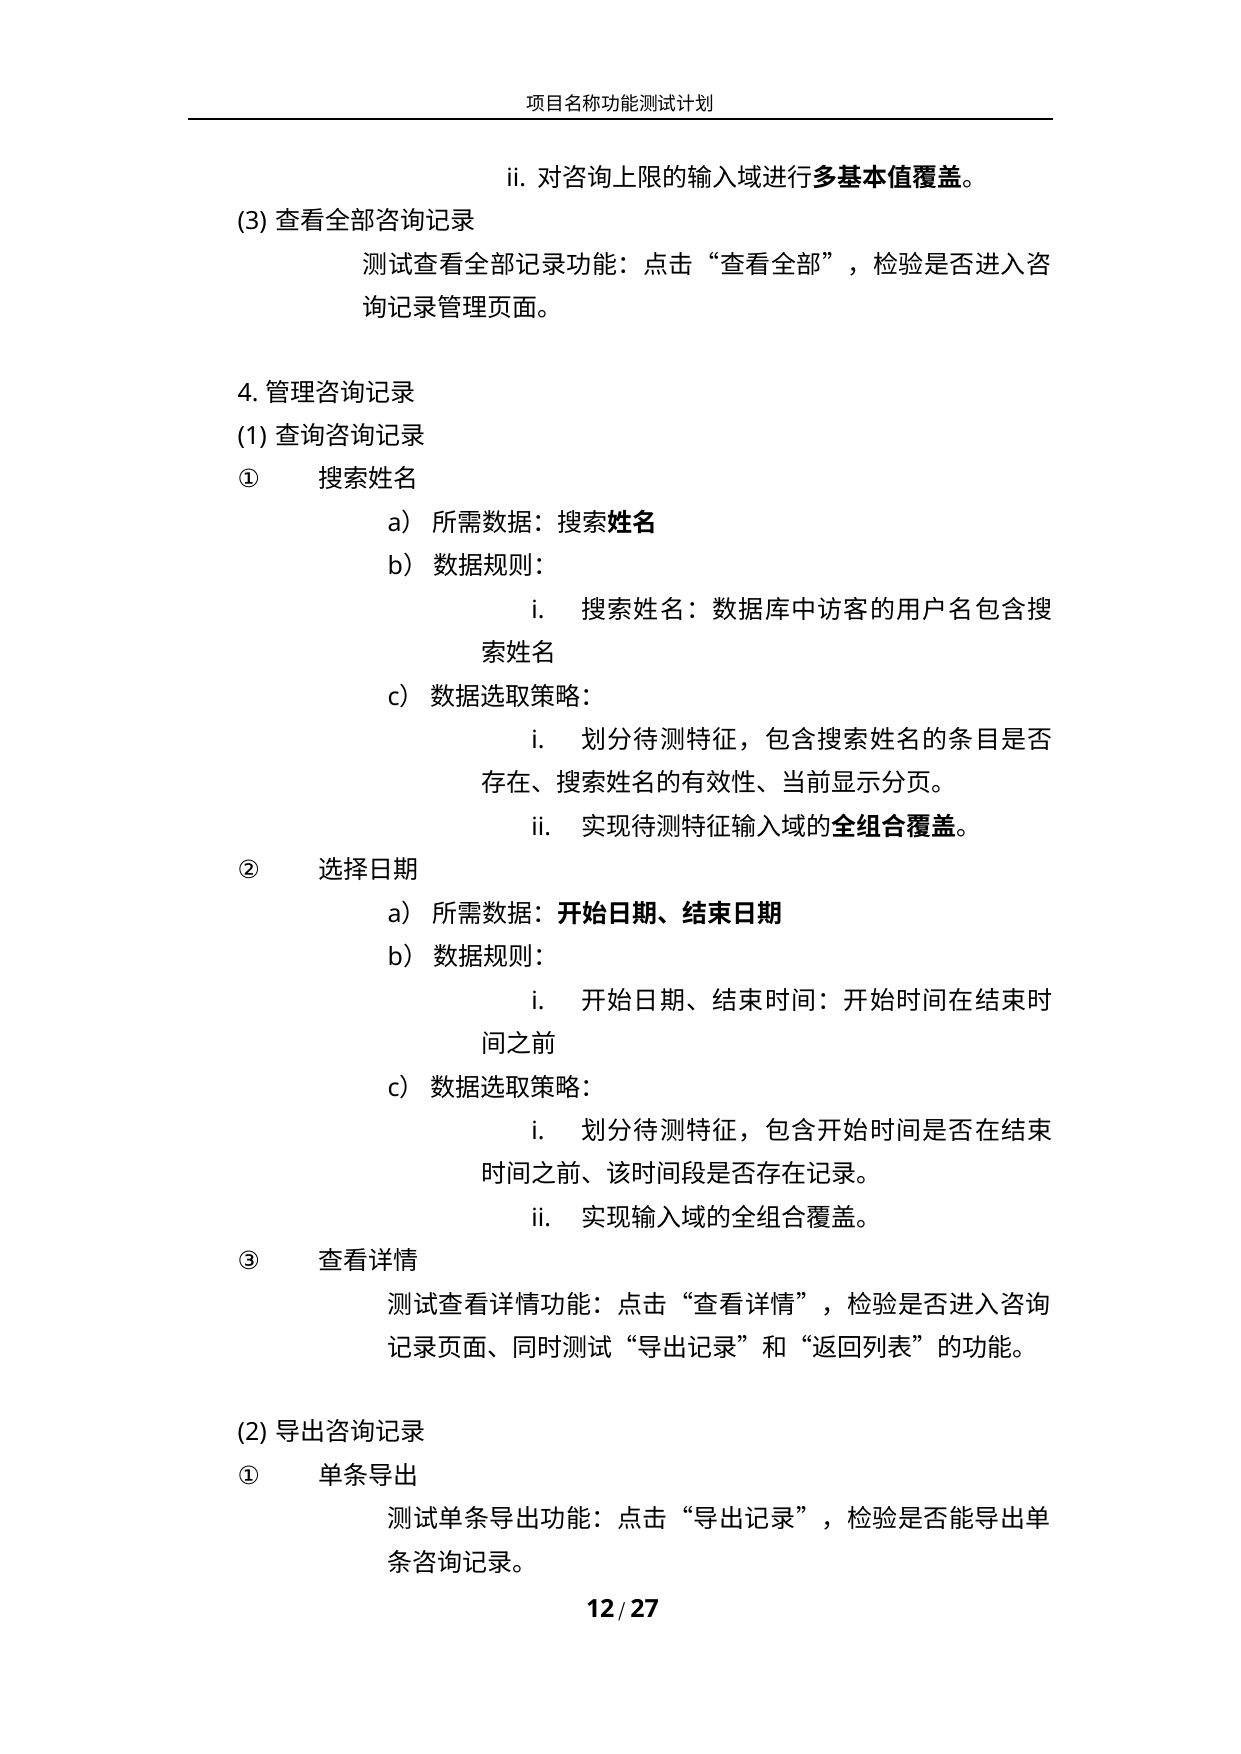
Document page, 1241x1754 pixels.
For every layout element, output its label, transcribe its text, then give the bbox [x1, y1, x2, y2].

list 实现待测特征输入域的全组合覆盖。 [481, 806, 1053, 843]
list 划分待测特征，包含搜索姓名的条目是否存在、搜索姓名的有效性、当前显示分页。 [481, 719, 1053, 799]
list 测试单条导出功能：点击“导出记录”，检验是否能导出单条咨询记录。 [387, 1499, 1053, 1578]
list 数据规则： [344, 546, 1053, 582]
list 搜索姓名：数据库中访客的用户名包含搜索姓名 [481, 589, 1053, 669]
list 查看详情 [187, 1241, 1053, 1277]
list 划分待测特征，包含开始时间是否在结束时间之前、该时间段是否存在记录。 [481, 1110, 1053, 1190]
list 对咨询上限的输入域进行多基本值覆盖。 [456, 157, 1053, 194]
list 查询咨询记录 [187, 415, 1053, 452]
list 搜索姓名 [187, 459, 1053, 495]
list 数据规则： [344, 937, 1053, 973]
list 开始日期、结束时间：开始时间在结束时间之前 [481, 980, 1053, 1060]
list 选择日期 [187, 850, 1053, 886]
list 单条导出 [187, 1455, 1053, 1492]
list 数据选取策略： [344, 676, 1053, 712]
list 管理咨询记录 [187, 372, 1053, 408]
list 导出咨询记录 [187, 1412, 1053, 1448]
list 所需数据：搜索姓名 [344, 502, 1053, 538]
list 实现输入域的全组合覆盖。 [481, 1197, 1053, 1233]
list 所需数据：开始日期、结束日期 [344, 893, 1053, 929]
list 测试查看详情功能：点击“查看详情”，检验是否进入咨询记录页面、同时测试“导出记录”和“返回列表”的功能。 [387, 1284, 1053, 1364]
list 测试查看全部记录功能：点击“查看全部”，检验是否进入咨询记录管理页面。 [362, 244, 1053, 324]
list 查看全部咨询记录 [187, 201, 1053, 237]
list 数据选取策略： [344, 1067, 1053, 1103]
